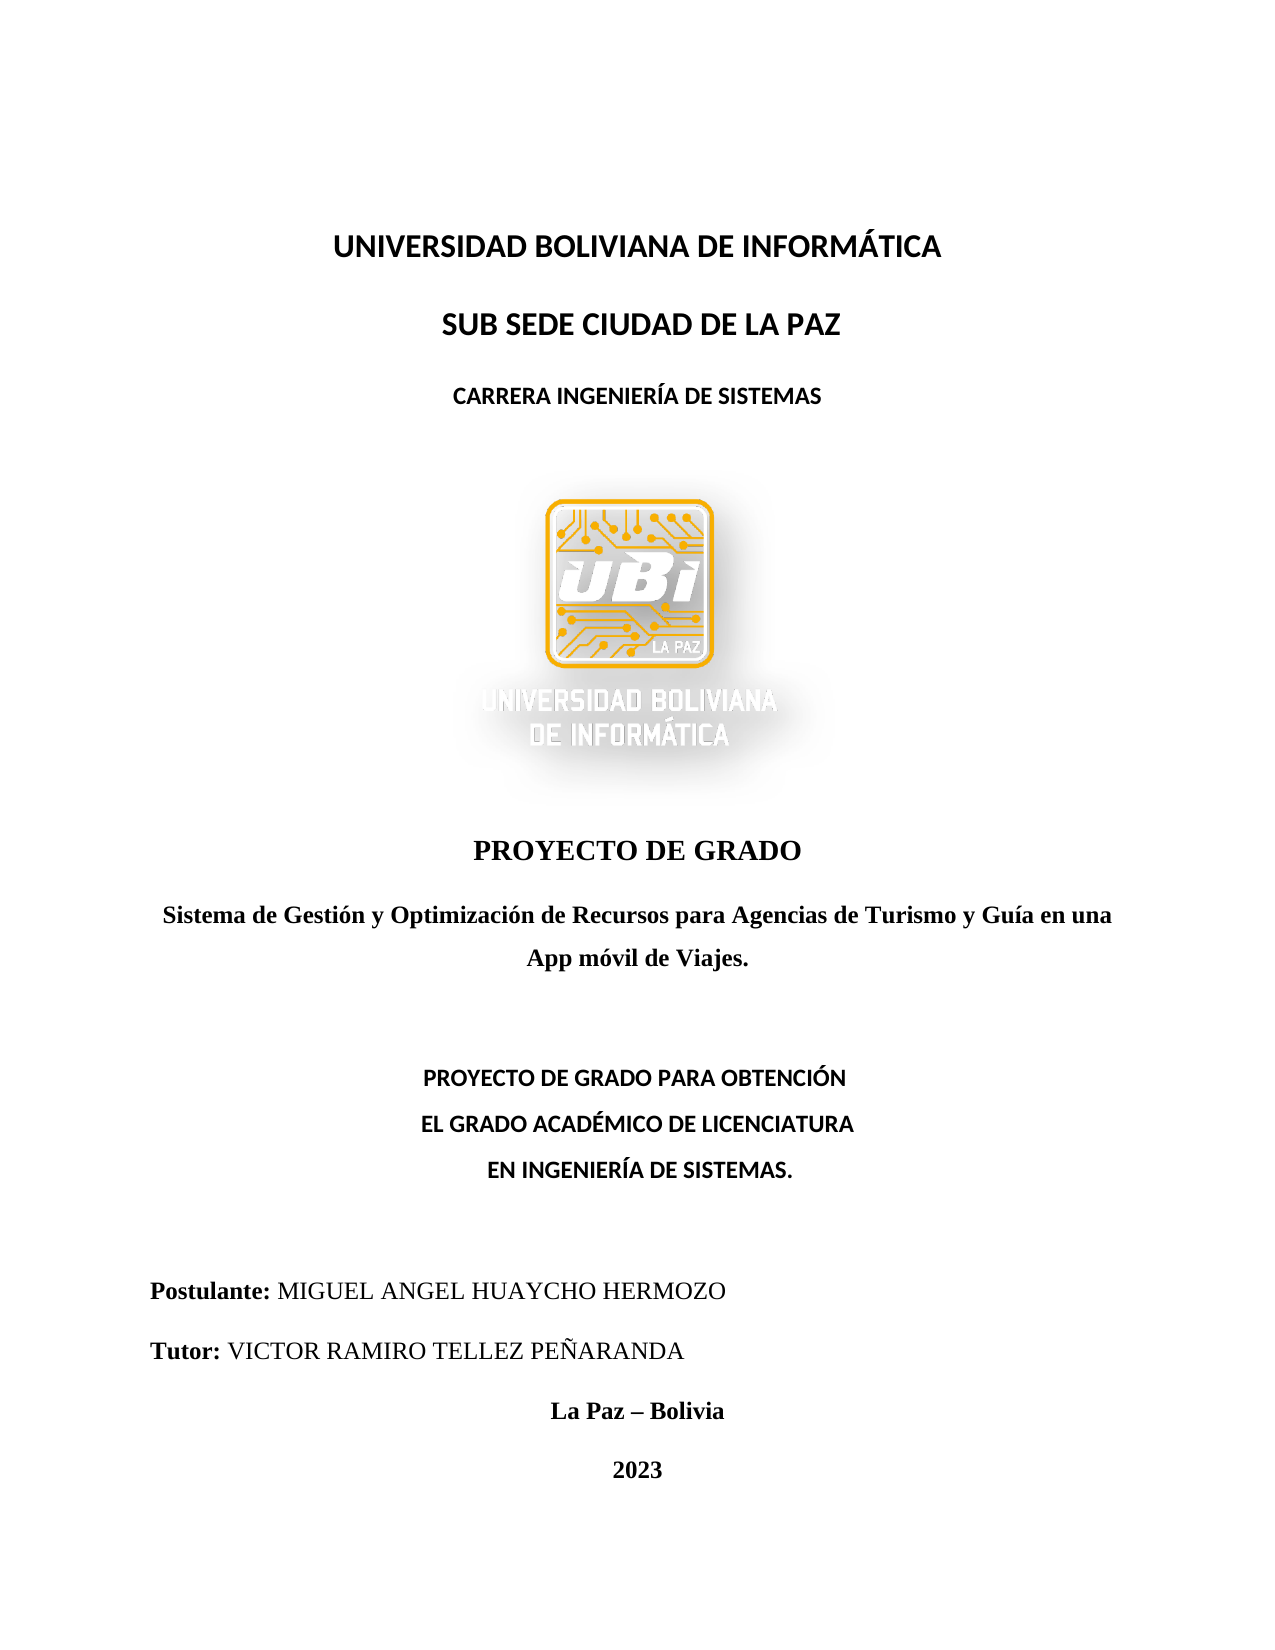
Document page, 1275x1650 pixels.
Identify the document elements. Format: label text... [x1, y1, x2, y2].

text Tutor: VICTOR RAMIRO TELLEZ PEÑARANDA [150, 1336, 1125, 1365]
picture [450, 442, 809, 802]
text Sistema de Gestión y Optimización de Recursos para Agencias de Turismo y Guía en una App móvil de Viajes. [150, 900, 1125, 972]
text PROYECTO DE GRADO [150, 833, 1125, 866]
text 2023 [150, 1456, 1125, 1484]
text PROYECTO DE GRADO PARA OBTENCIÓN EL GRADO ACADÉMICO DE LICENCIATURA EN INGENIERÍA DE SISTEMAS. [150, 1063, 1125, 1184]
text CARRERA INGENIERÍA DE SISTEMAS [150, 380, 1125, 411]
text Postulante: MIGUEL ANGEL HUAYCHO HERMOZO [150, 1276, 1125, 1305]
text La Paz – Bolivia [150, 1396, 1125, 1424]
text SUB SEDE CIUDAD DE LA PAZ [150, 303, 1125, 343]
text UNIVERSIDAD BOLIVIANA DE INFORMÁTICA [150, 225, 1125, 266]
